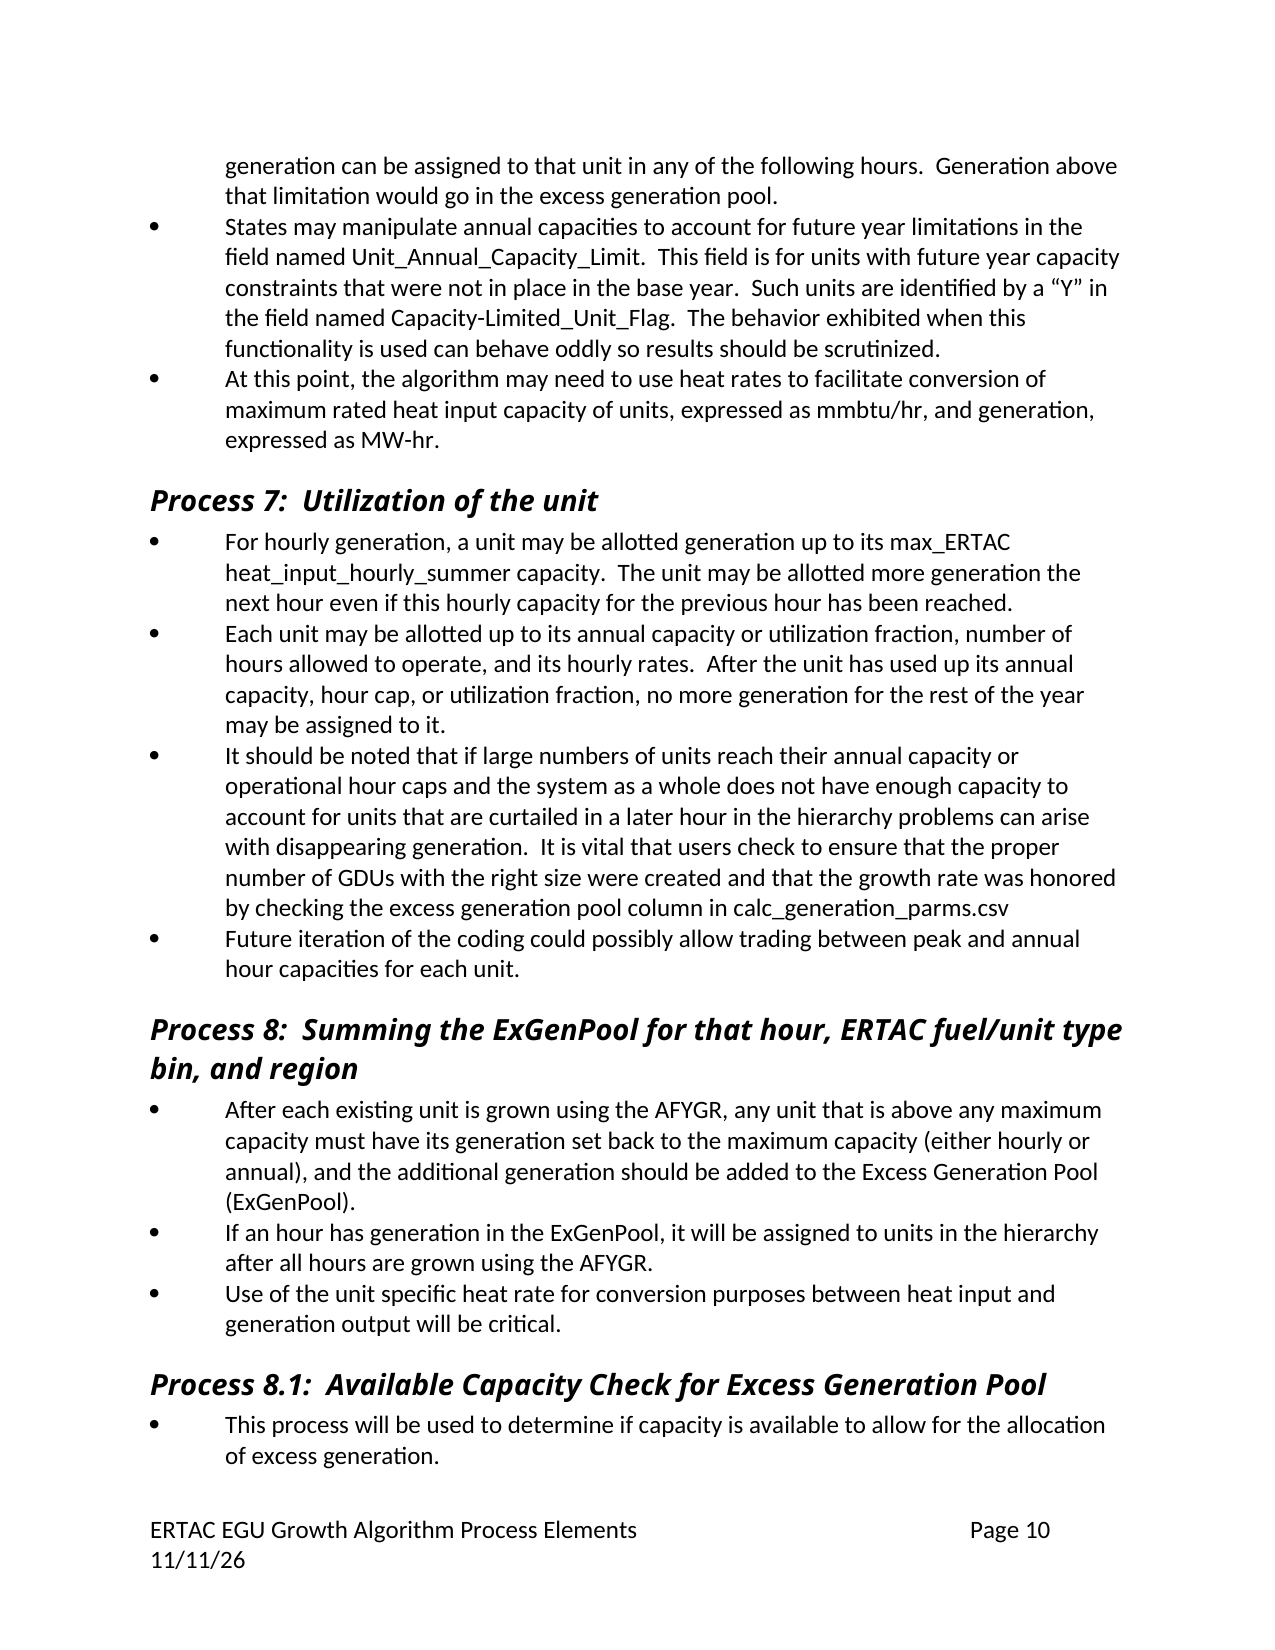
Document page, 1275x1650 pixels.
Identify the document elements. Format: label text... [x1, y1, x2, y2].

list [150, 150, 1125, 211]
list Use of the unit specific heat rate for conversion purposes between heat input and generation output will be critical. [150, 1278, 1125, 1339]
list This process will be used to determine if capacity is available to allow for the allocation of excess generation. [150, 1410, 1125, 1471]
subtitle Process 8: Summing the ExGenPool for that hour, ERTAC fuel/unit type bin, and region [150, 1009, 1125, 1088]
list If an hour has generation in the ExGenPool, it will be assigned to units in the hierarchy after all hours are grown using the AFYGR. [150, 1217, 1125, 1278]
subtitle Process 7: Utilization of the unit [150, 480, 1125, 520]
list At this point, the algorithm may need to use heat rates to facilitate conversion of maximum rated heat input capacity of units, expressed as mmbtu/hr, and generation, expressed as MW-hr. [150, 364, 1125, 455]
subtitle Process 8.1: Available Capacity Check for Excess Generation Pool [150, 1364, 1125, 1403]
list After each existing unit is grown using the AFYGR, any unit that is above any maximum capacity must have its generation set back to the maximum capacity (either hourly or annual), and the additional generation should be added to the Excess Generation Pool (ExGenPool). [150, 1094, 1125, 1217]
list For hourly generation, a unit may be allotted generation up to its max_ERTAC heat_input_hourly_summer capacity. The unit may be allotted more generation the next hour even if this hourly capacity for the previous hour has been reached. [150, 526, 1125, 618]
list States may manipulate annual capacities to account for future year limitations in the field named Unit_Annual_Capacity_Limit. This field is for units with future year capacity constraints that were not in place in the base year. Such units are identified by a “Y” in the field named Capacity-Limited_Unit_Flag. The behavior exhibited when this functionality is used can behave oddly so results should be scrutinized. [150, 211, 1125, 364]
list It should be noted that if large numbers of units reach their annual capacity or operational hour caps and the system as a whole does not have enough capacity to account for units that are curtailed in a later hour in the hierarchy problems can arise with disappearing generation. It is vital that users check to ensure that the proper number of GDUs with the right size were created and that the growth rate was honored by checking the excess generation pool column in calc_generation_parms.csv [150, 740, 1125, 923]
list Each unit may be allotted up to its annual capacity or utilization fraction, number of hours allowed to operate, and its hourly rates. After the unit has used up its annual capacity, hour cap, or utilization fraction, no more generation for the rest of the year may be assigned to it. [150, 618, 1125, 740]
list Future iteration of the coding could possibly allow trading between peak and annual hour capacities for each unit. [150, 923, 1125, 984]
